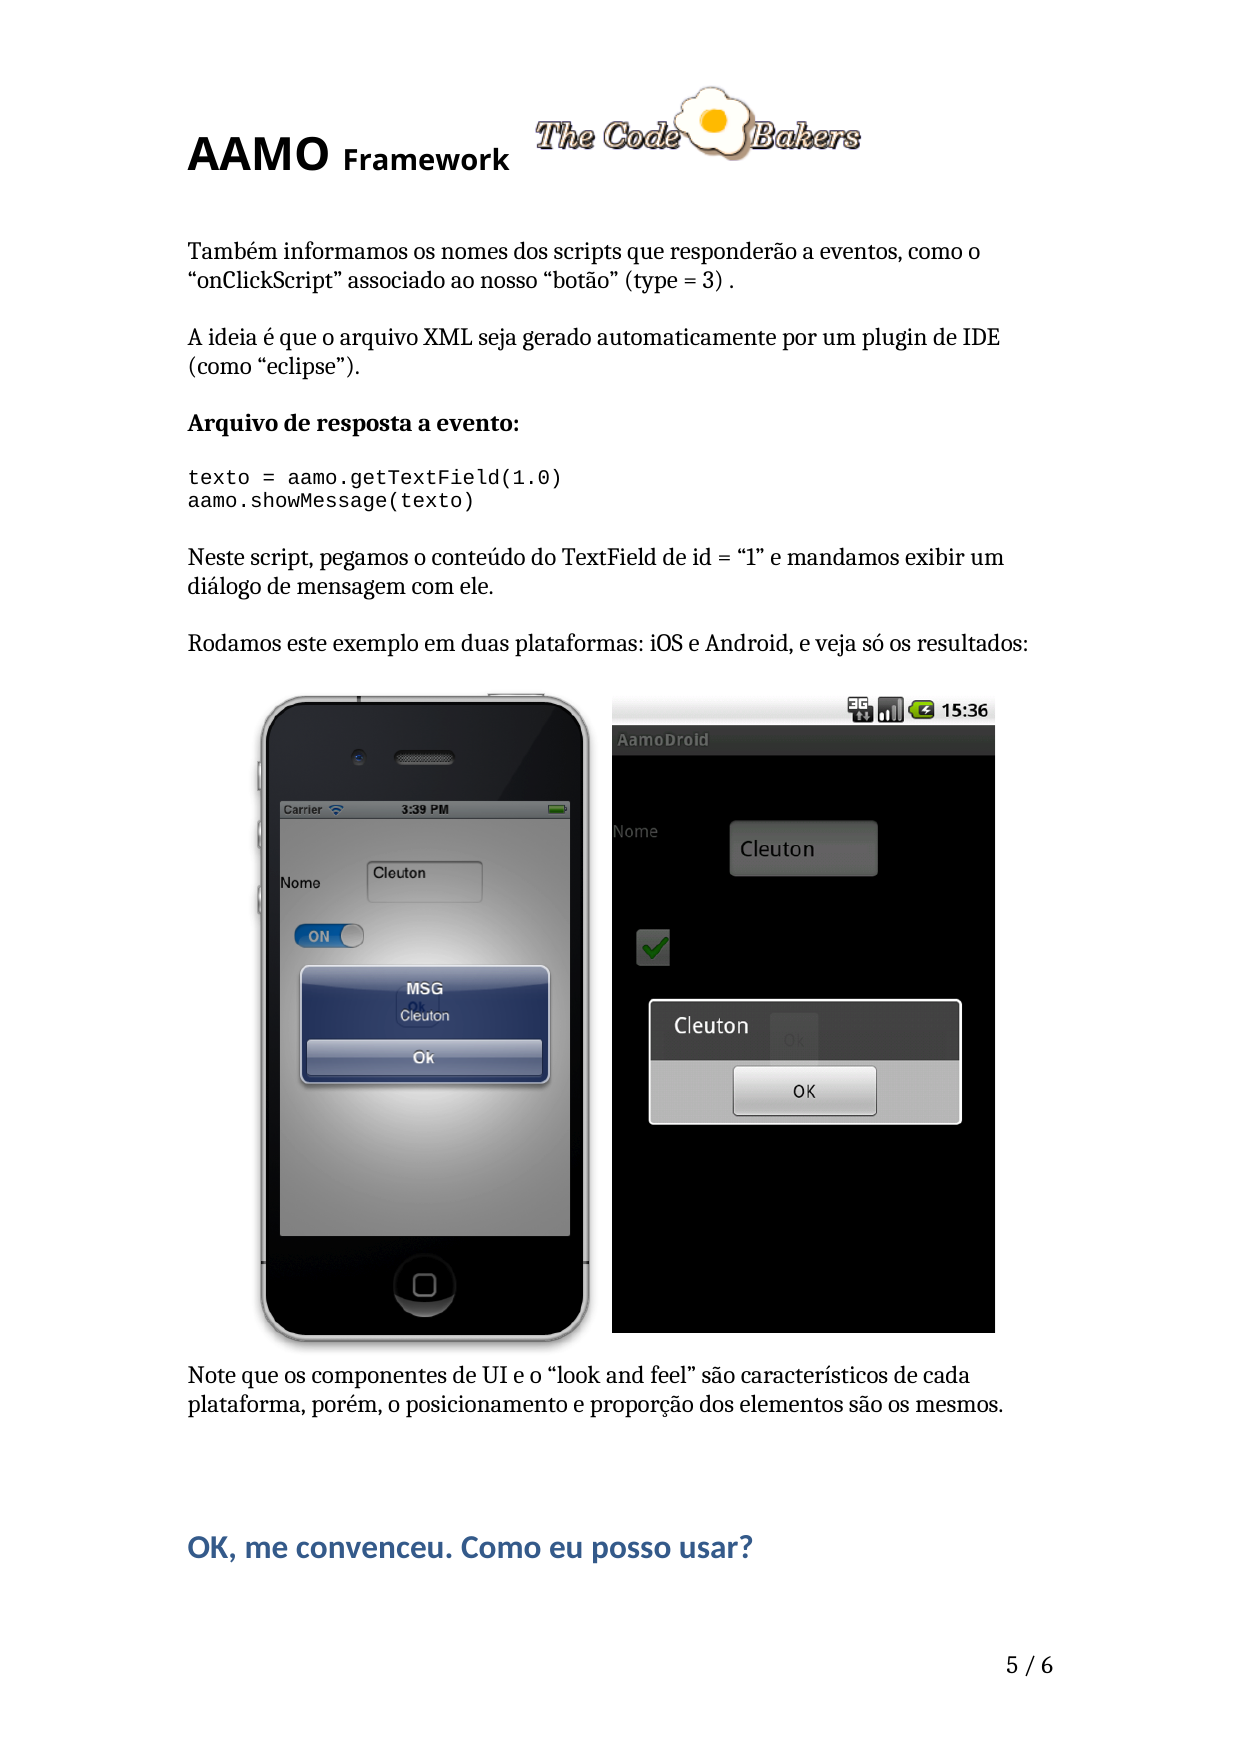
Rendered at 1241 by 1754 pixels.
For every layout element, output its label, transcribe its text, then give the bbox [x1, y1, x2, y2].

picture [532, 73, 870, 171]
text Arquivo de resposta a evento: [187, 409, 1053, 438]
list aamo.showMessage(texto) [187, 490, 1053, 514]
subtitle OK, me convenceu. Como eu posso usar? [187, 1526, 1053, 1567]
text A ideia é que o arquivo XML seja gerado automaticamente por um plugin de IDE (como “eclipse”). [187, 323, 1053, 381]
text Neste script, pegamos o conteúdo do TextField de id = “1” e mandamos exibir um diálogo de mensagem com ele. [187, 543, 1053, 600]
picture [245, 686, 995, 1362]
list texto = aamo.getTextField(1.0) [187, 467, 1053, 490]
text Rodamos este exemplo em duas plataformas: iOS e Android, e veja só os resultados: [187, 629, 1053, 658]
